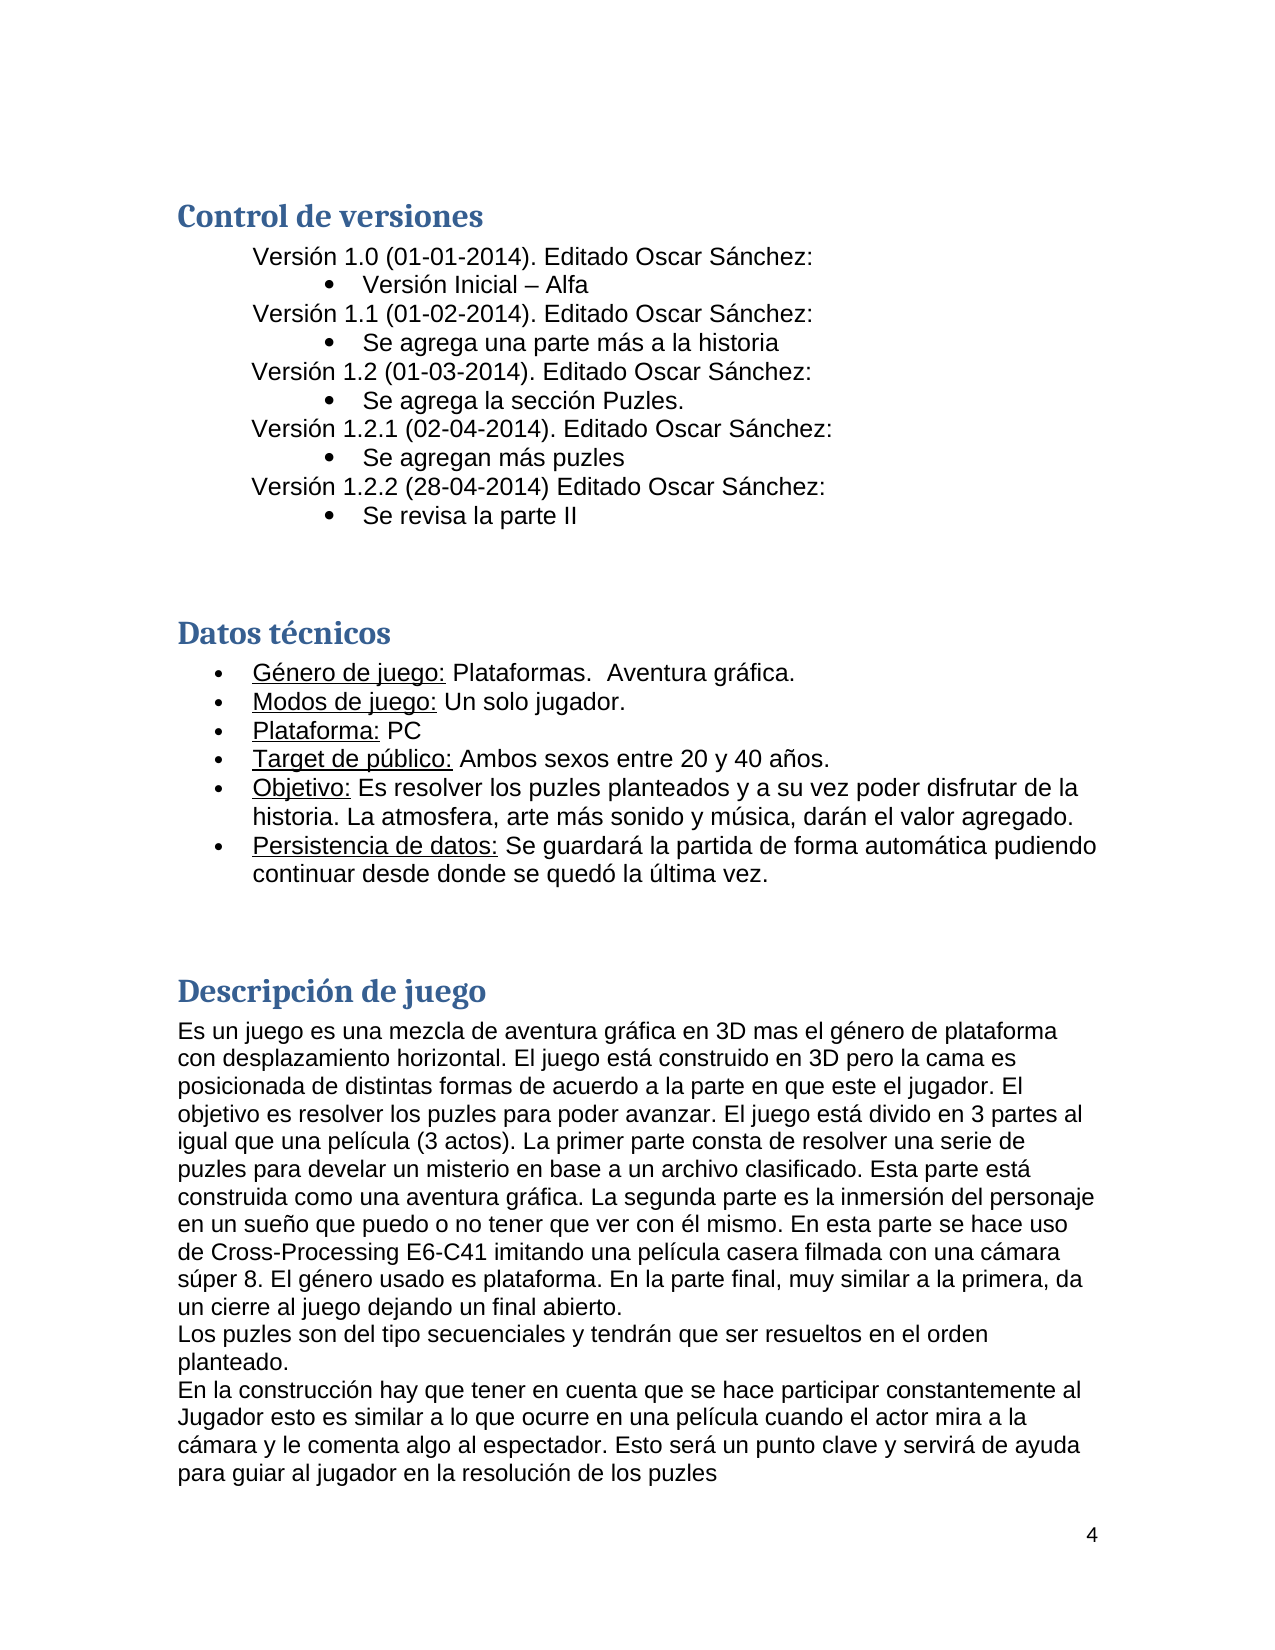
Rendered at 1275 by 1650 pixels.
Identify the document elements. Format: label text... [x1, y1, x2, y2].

subtitle Descripción de juego [177, 938, 1098, 1011]
list Se agrega una parte más a la historia [325, 328, 1098, 357]
text Versión 1.0 (01-01-2014). Editado Oscar Sánchez: [177, 242, 1098, 270]
list Target de público: Ambos sexos entre 20 y 40 años. [215, 744, 1098, 773]
list Versión 1.2 (01-03-2014). Editado Oscar Sánchez: [251, 357, 1098, 386]
list Modos de juego: Un solo jugador. [215, 687, 1098, 716]
list Se revisa la parte II [325, 501, 1098, 530]
list Género de juego: Plataformas. Aventura gráfica. [215, 658, 1098, 687]
text Versión 1.1 (01-02-2014). Editado Oscar Sánchez: [252, 299, 1098, 328]
list Persistencia de datos: Se guardará la partida de forma automática pudiendo continuar desde donde se quedó la última vez. [215, 831, 1098, 888]
list Se agregan más puzles [325, 443, 1098, 472]
list Plataforma: PC [215, 716, 1098, 744]
list Versión Inicial – Alfa [325, 270, 1098, 299]
subtitle Datos técnicos [177, 580, 1098, 652]
list Se agrega la sección Puzles. [325, 386, 1098, 414]
list Objetivo: Es resolver los puzles planteados y a su vez poder disfrutar de la historia. La atmosfera, arte más sonido y música, darán el valor agregado. [215, 773, 1098, 831]
text Los puzles son del tipo secuenciales y tendrán que ser resueltos en el orden planteado. [177, 1320, 1098, 1376]
list Versión 1.2.1 (02-04-2014). Editado Oscar Sánchez: [251, 414, 1098, 443]
subtitle Control de versiones [177, 198, 1098, 236]
text Es un juego es una mezcla de aventura gráfica en 3D mas el género de plataforma con desplazamiento horizontal. El juego está construido en 3D pero la cama es posicionada de distintas formas de acuerdo a la parte en que este el jugador. El objetivo es resolver los puzles para poder avanzar. El juego está divido en 3 partes al igual que una película (3 actos). La primer parte consta de resolver una serie de puzles para develar un misterio en base a un archivo clasificado. Esta parte está construida como una aventura gráfica. La segunda parte es la inmersión del personaje en un sueño que puedo o no tener que ver con él mismo. En esta parte se hace uso de Cross-Processing E6-C41 imitando una película casera filmada con una cámara súper 8. El género usado es plataforma. En la parte final, muy similar a la primera, da un cierre al juego dejando un final abierto. [177, 1017, 1098, 1320]
text Versión 1.2.2 (28-04-2014) Editado Oscar Sánchez: [251, 472, 1098, 501]
